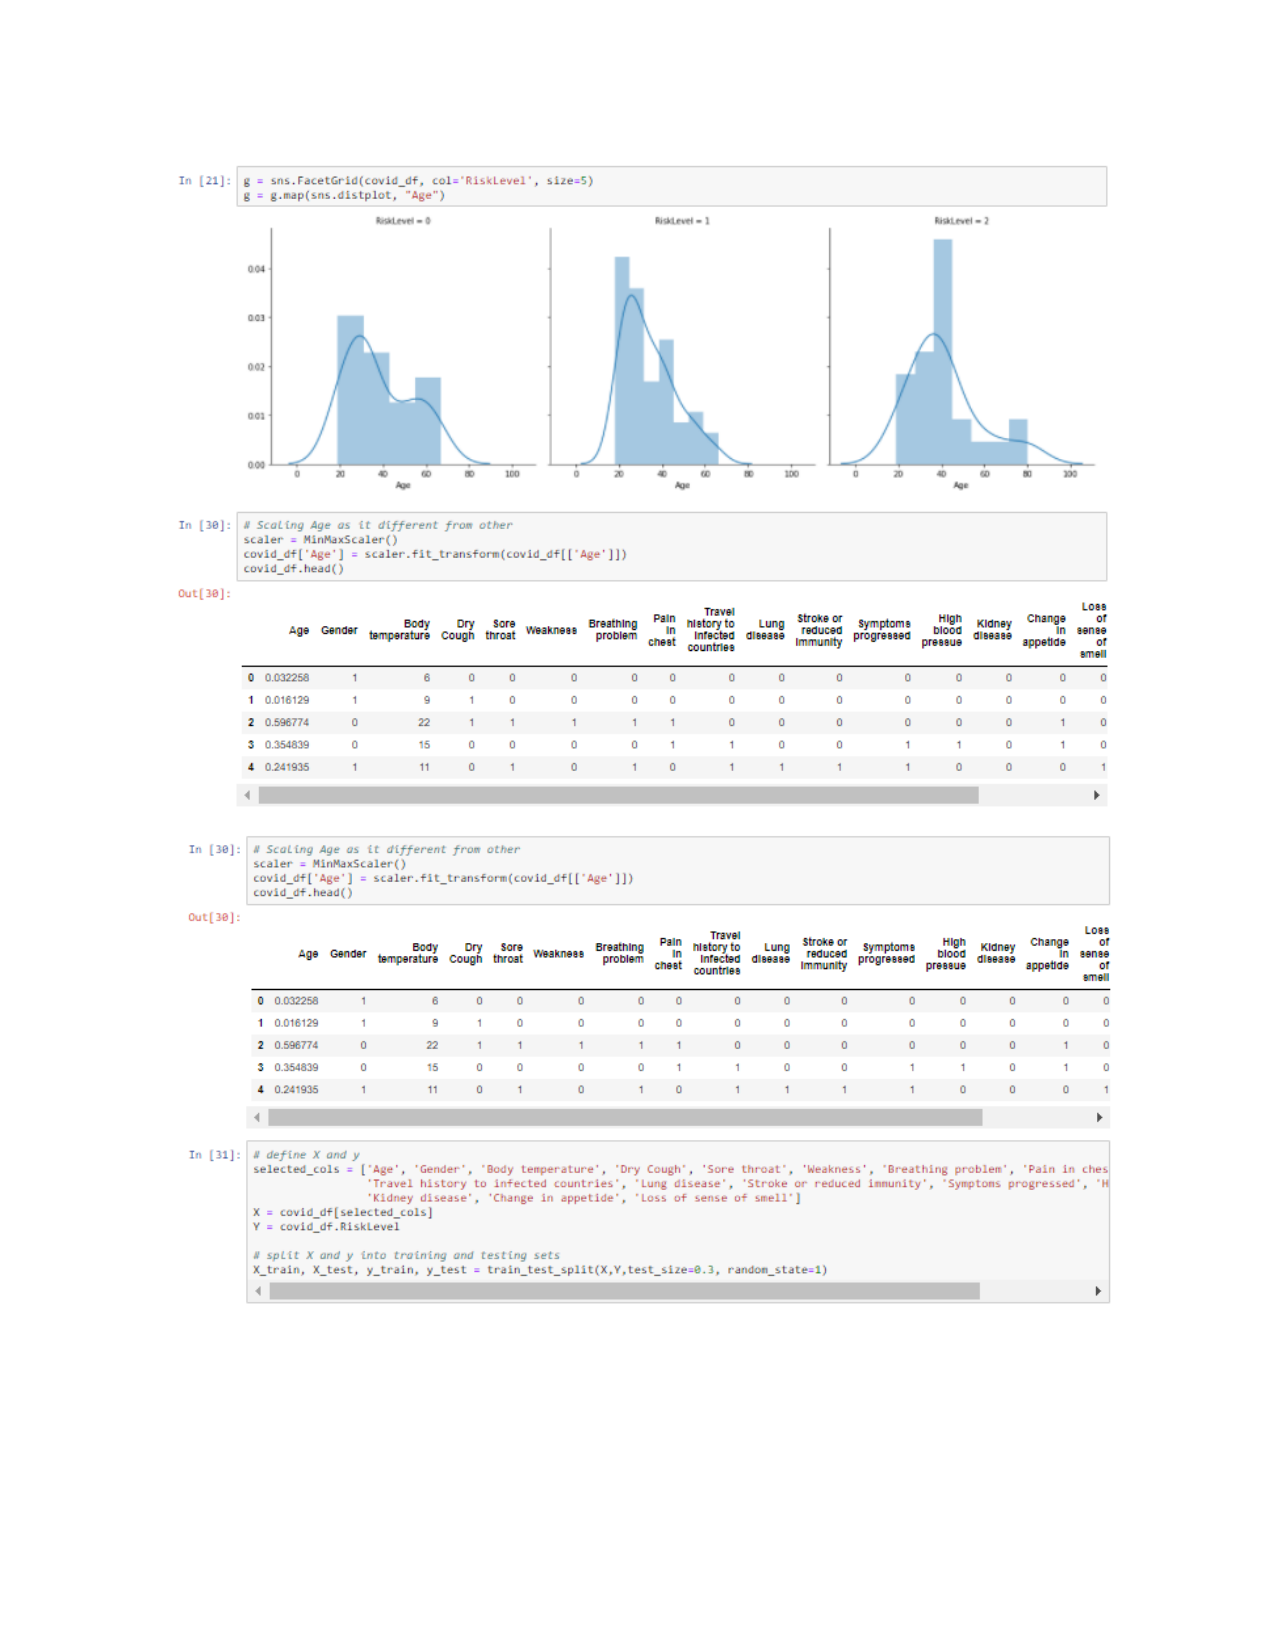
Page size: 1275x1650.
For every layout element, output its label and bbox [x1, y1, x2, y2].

picture [150, 150, 1125, 817]
picture [150, 818, 1125, 1314]
